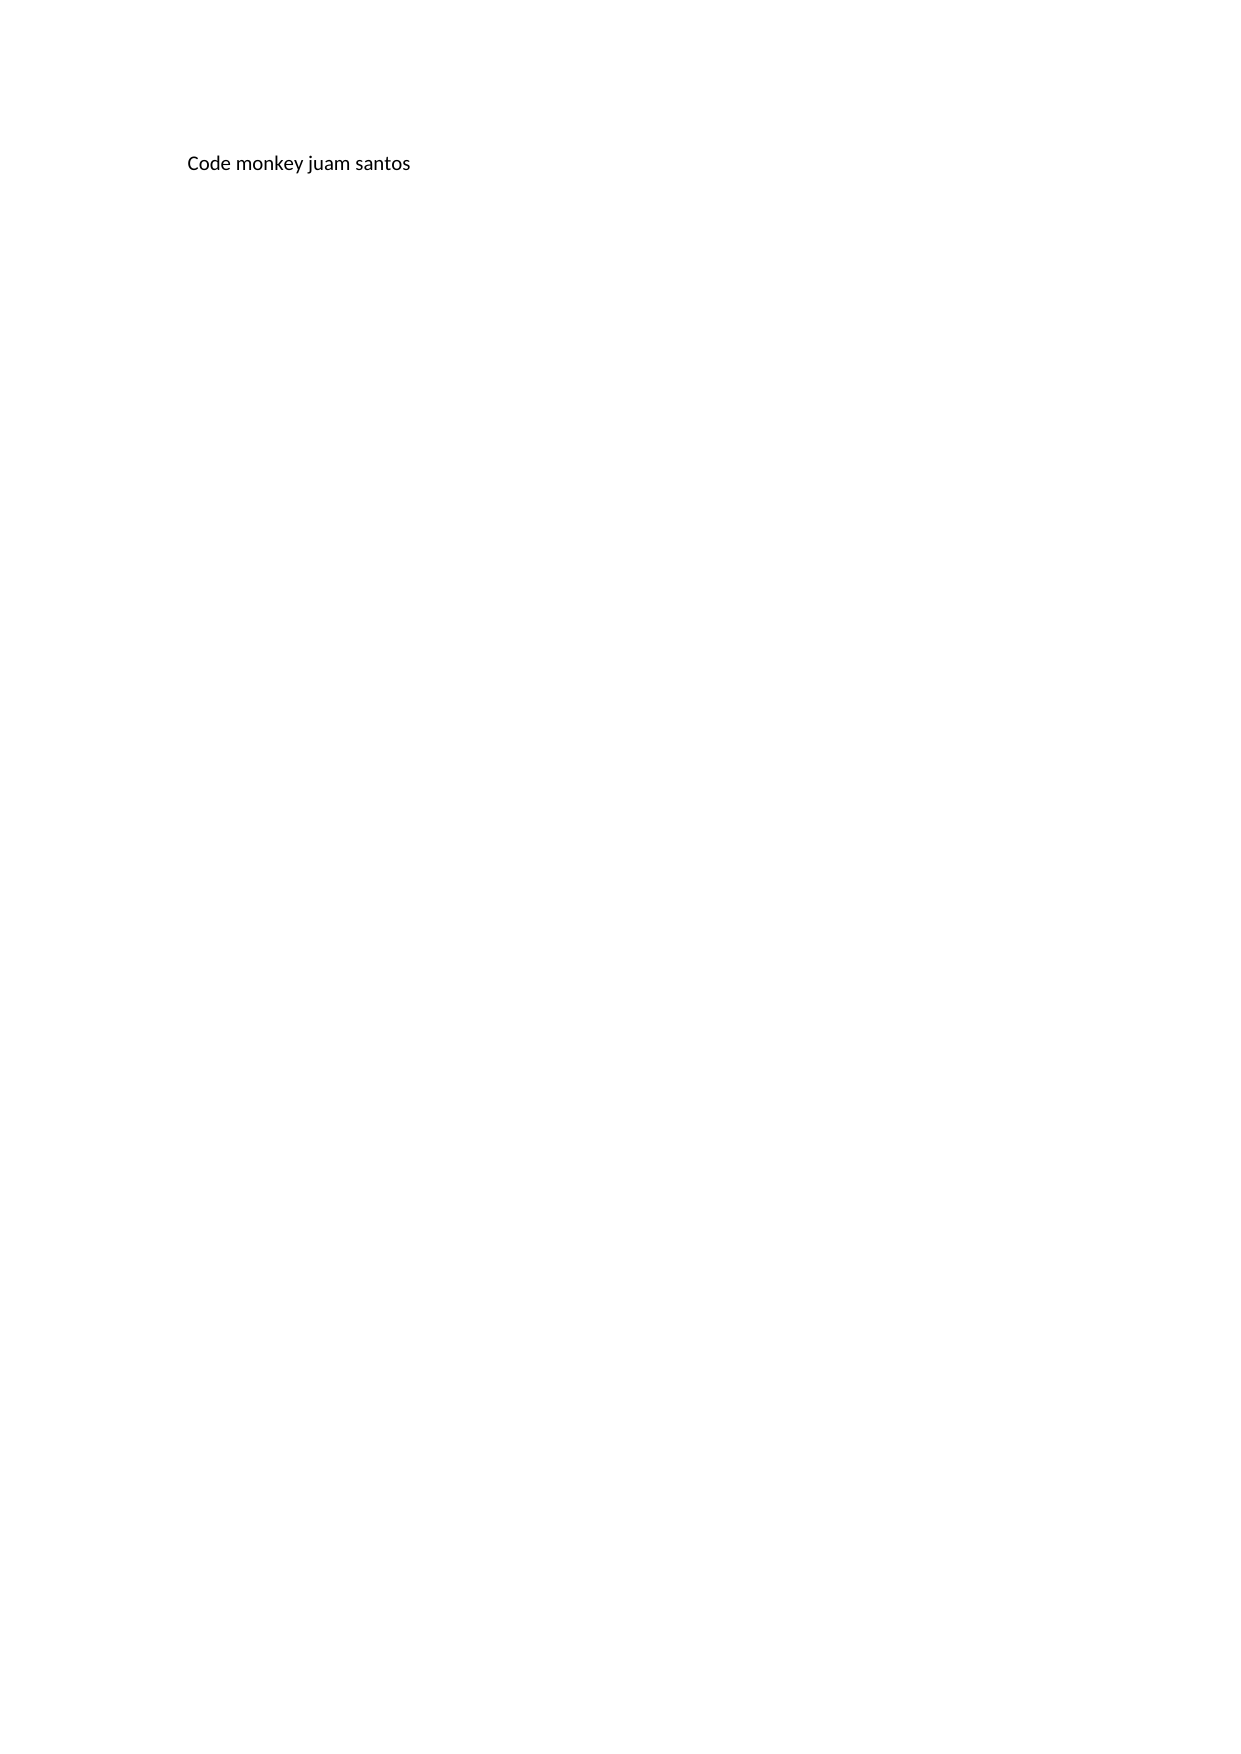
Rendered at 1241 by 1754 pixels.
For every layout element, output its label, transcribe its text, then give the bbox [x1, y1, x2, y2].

text Code monkey juam santos [187, 150, 1053, 175]
